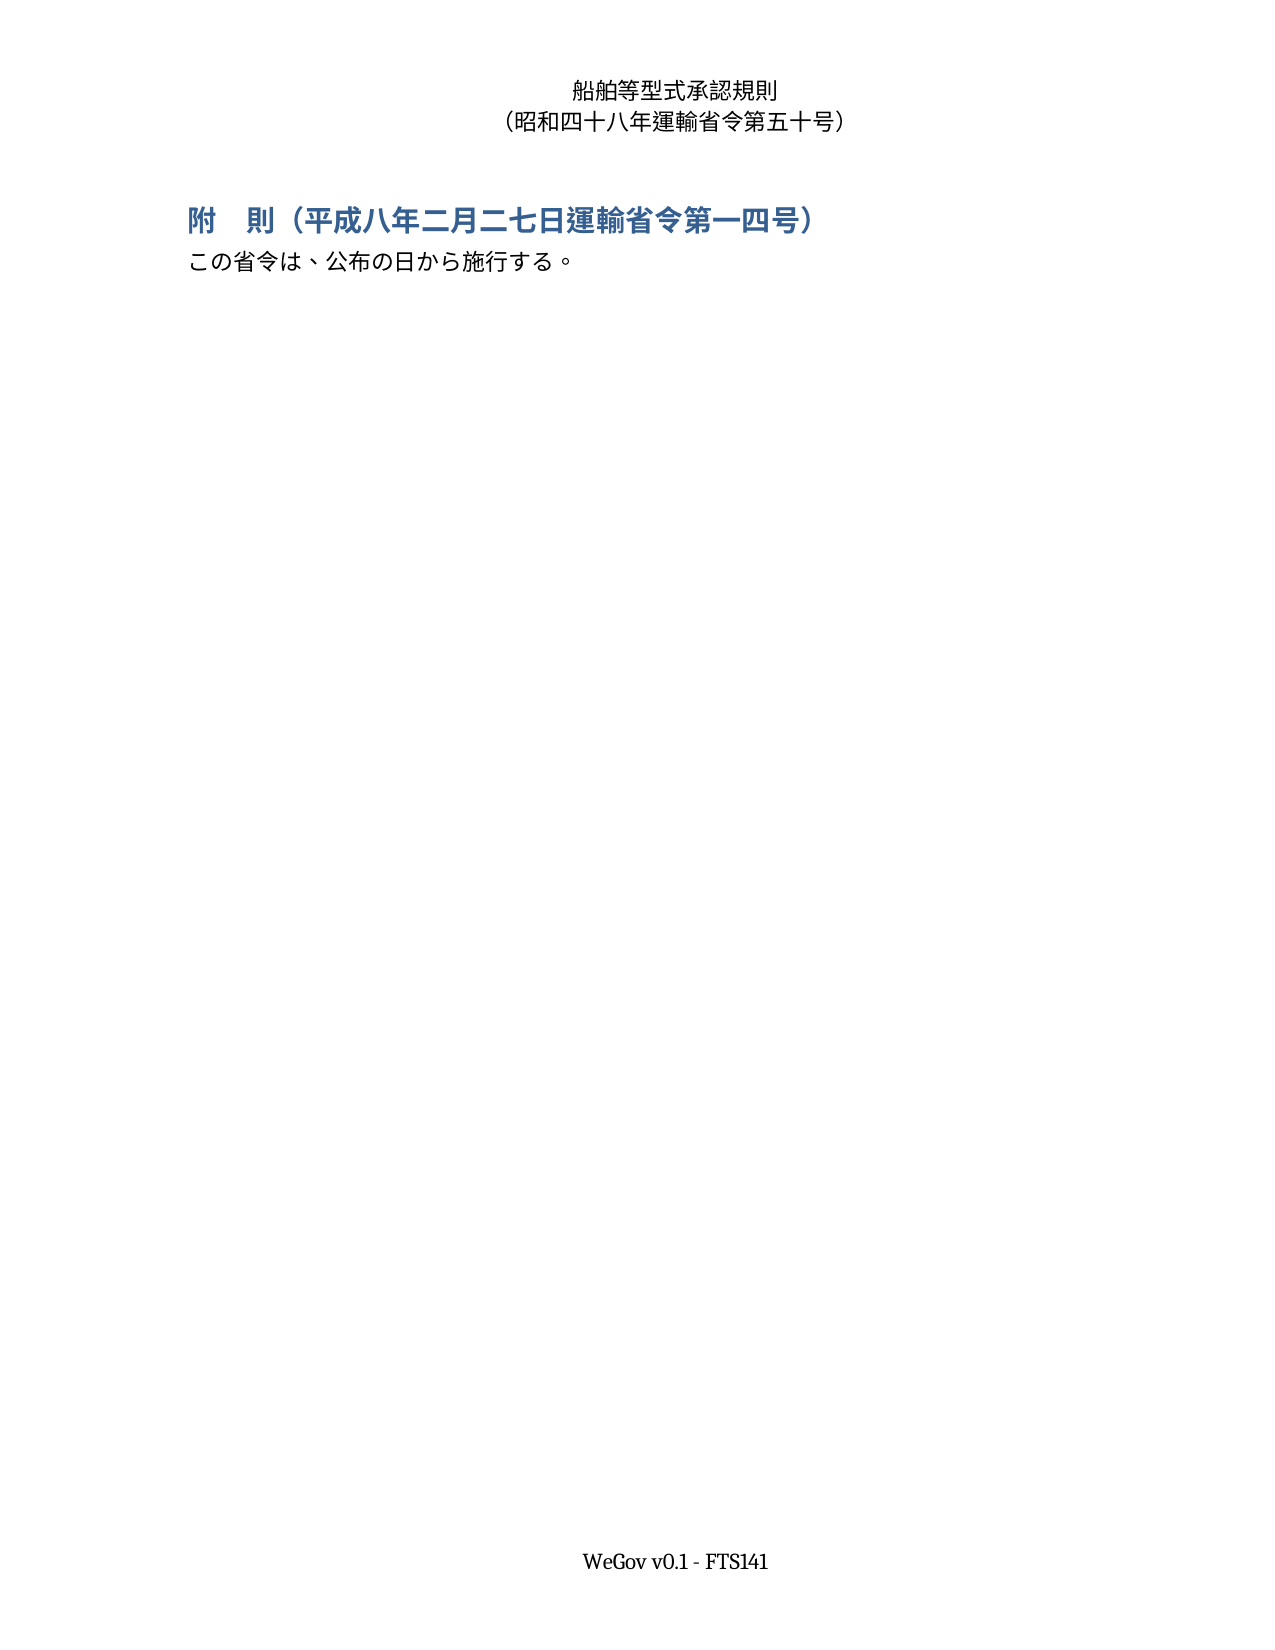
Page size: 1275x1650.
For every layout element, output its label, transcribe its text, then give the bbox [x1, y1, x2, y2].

subtitle 附 則（平成八年二月二七日運輸省令第一四号） [187, 200, 1087, 240]
text この省令は、公布の日から施行する。 [187, 246, 1087, 277]
